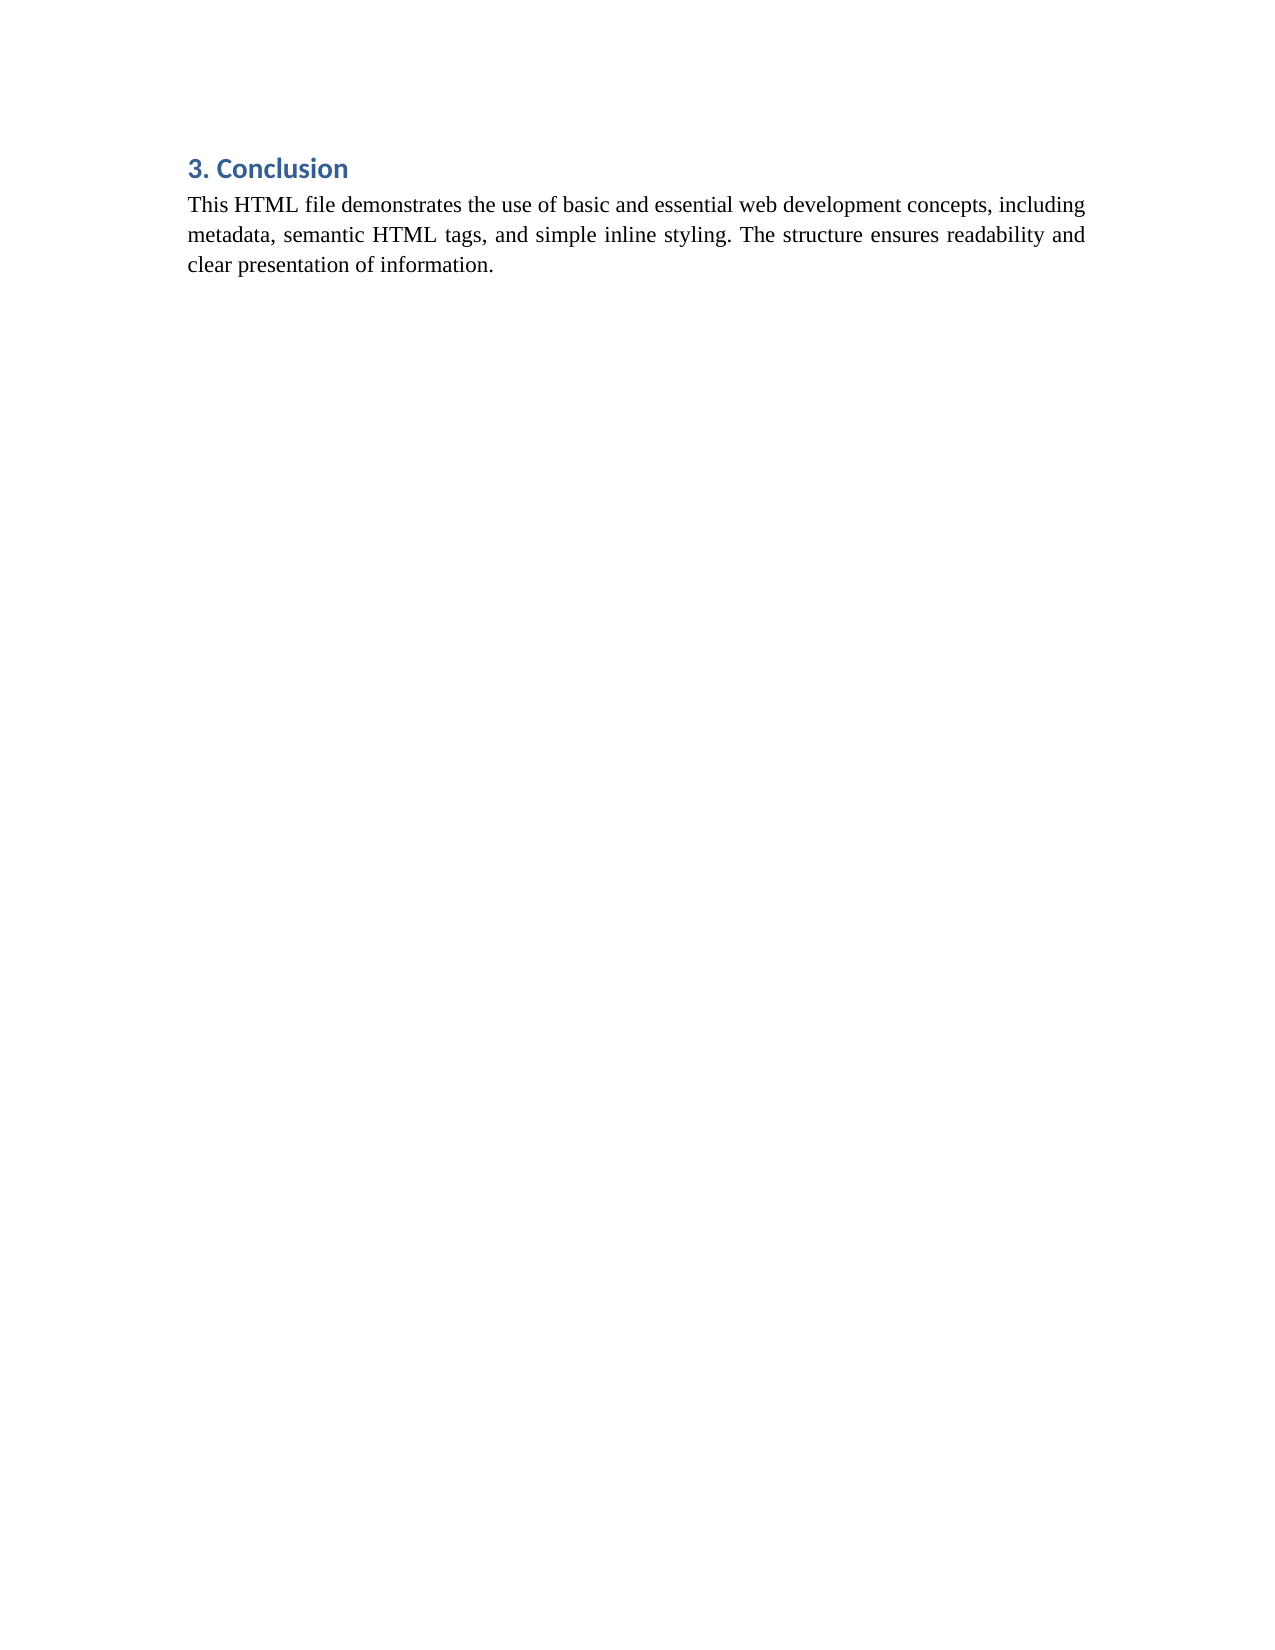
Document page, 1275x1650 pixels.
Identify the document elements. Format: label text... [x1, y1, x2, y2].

text This HTML file demonstrates the use of basic and essential web development concepts, including metadata, semantic HTML tags, and simple inline styling. The structure ensures readability and clear presentation of information. [187, 191, 1087, 278]
subtitle 3. Conclusion [187, 150, 1087, 186]
